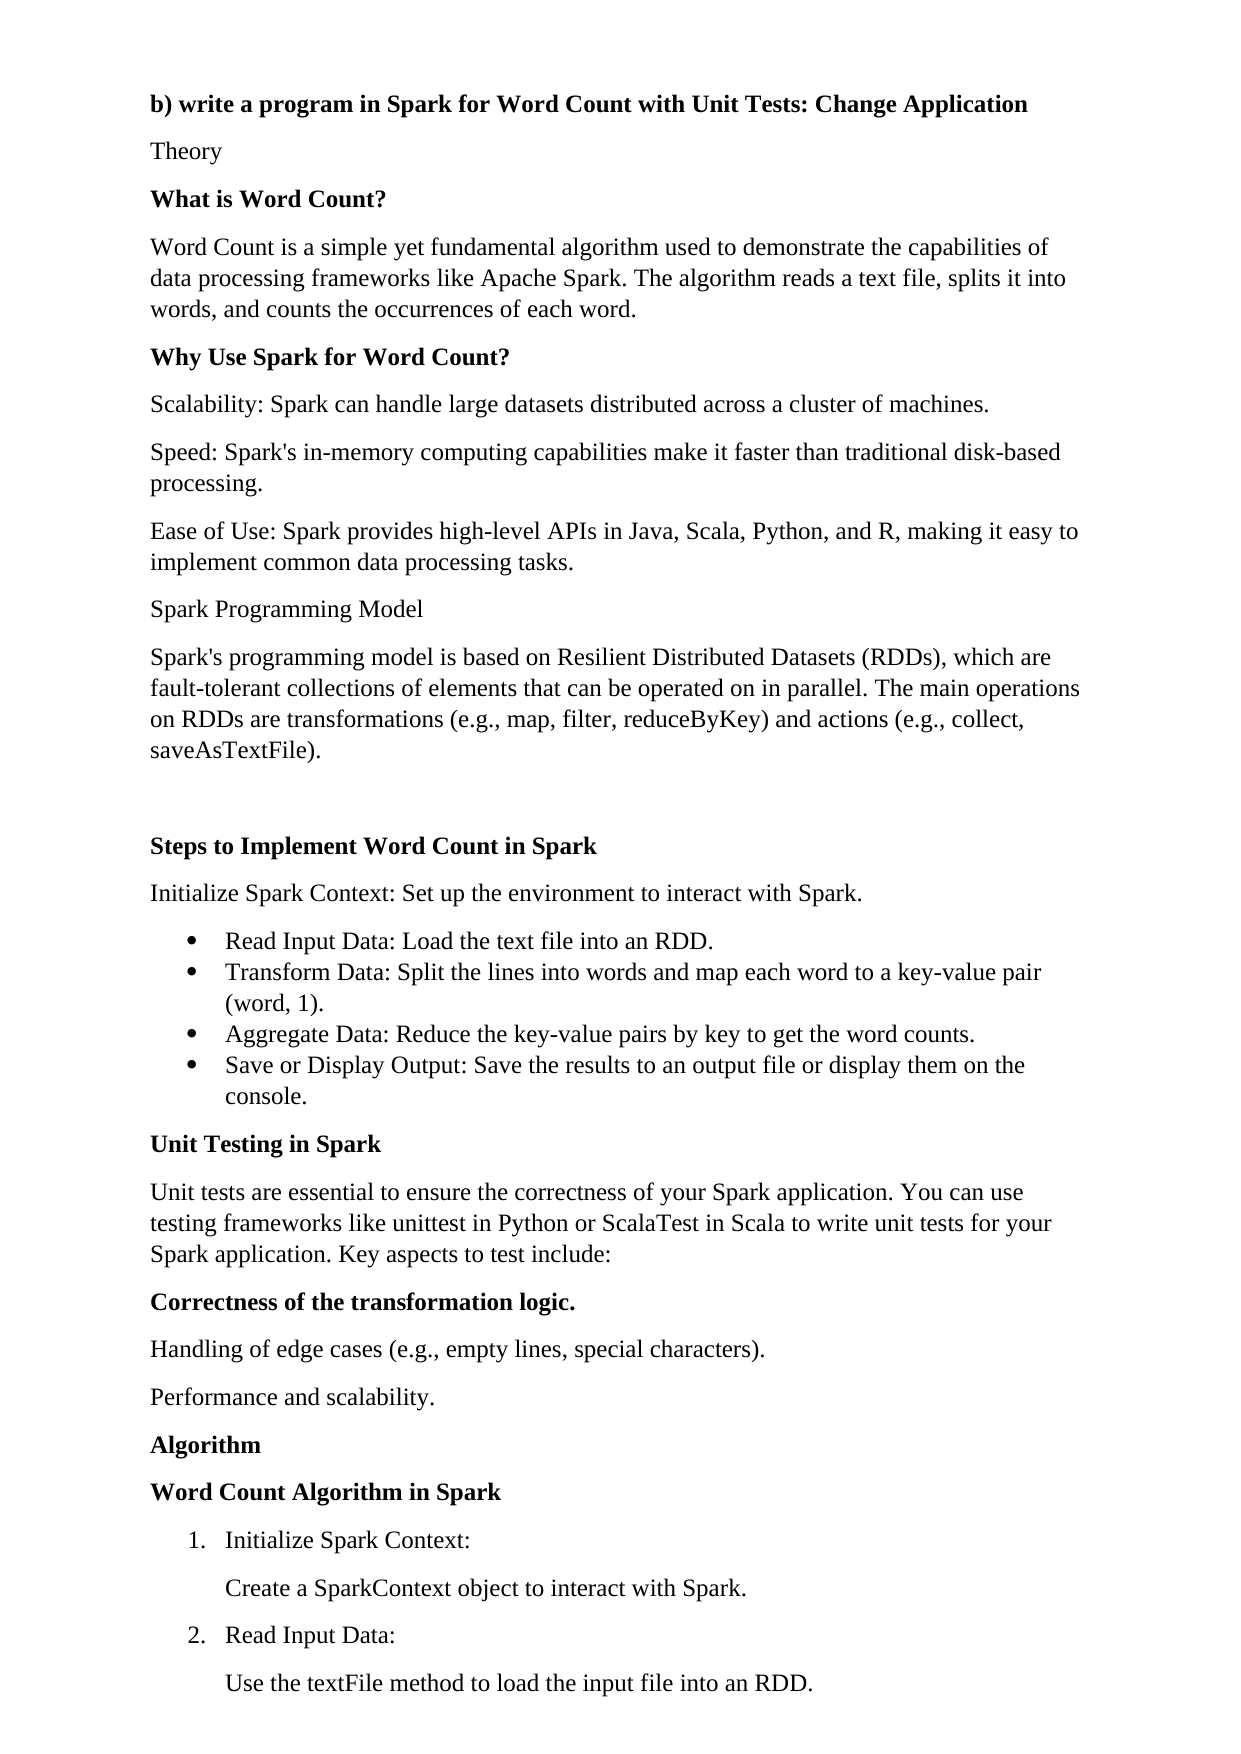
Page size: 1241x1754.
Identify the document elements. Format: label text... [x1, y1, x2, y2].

text Unit tests are essential to ensure the correctness of your Spark application. You can use testing frameworks like unittest in Python or ScalaTest in Scala to write unit tests for your Spark application. Key aspects to test include: [150, 1177, 1090, 1268]
text Handling of edge cases (e.g., empty lines, special characters). [150, 1334, 1090, 1363]
text Word Count is a simple yet fundamental algorithm used to demonstrate the capabilities of data processing frameworks like Apache Spark. The algorithm reads a text file, splits it into words, and counts the occurrences of each word. [150, 232, 1090, 323]
text Spark Programming Model [150, 594, 1090, 623]
list Aggregate Data: Reduce the key-value pairs by key to get the word counts. [187, 1019, 1090, 1048]
text Speed: Spark's in-memory computing capabilities make it faster than traditional disk-based processing. [150, 437, 1090, 497]
text Create a SparkContext object to interact with Spark. [150, 1573, 1090, 1602]
text Why Use Spark for Word Count? [150, 342, 1090, 370]
list Read Input Data: Load the text file into an RDD. [187, 926, 1090, 955]
text Correctness of the transformation logic. [150, 1287, 1090, 1315]
text Use the textFile method to load the input file into an RDD. [150, 1668, 1090, 1697]
list Initialize Spark Context: [187, 1525, 1090, 1554]
text Initialize Spark Context: Set up the environment to interact with Spark. [150, 878, 1090, 907]
text b) write a program in Spark for Word Count with Unit Tests: Change Application [150, 89, 1090, 117]
list Save or Display Output: Save the results to an output file or display them on the console. [187, 1050, 1090, 1110]
text Performance and scalability. [150, 1382, 1090, 1411]
text Steps to Implement Word Count in Spark [150, 831, 1090, 859]
text Algorithm [150, 1430, 1090, 1458]
list Transform Data: Split the lines into words and map each word to a key-value pair (word, 1). [187, 957, 1090, 1017]
text Theory [150, 136, 1090, 165]
text Spark's programming model is based on Resilient Distributed Datasets (RDDs), which are fault-tolerant collections of elements that can be operated on in parallel. The main operations on RDDs are transformations (e.g., map, filter, reduceByKey) and actions (e.g., collect, saveAsTextFile). [150, 642, 1090, 764]
text Ease of Use: Spark provides high-level APIs in Java, Scala, Python, and R, making it easy to implement common data processing tasks. [150, 516, 1090, 576]
text Word Count Algorithm in Spark [150, 1477, 1090, 1506]
list Read Input Data: [187, 1621, 1090, 1649]
text What is Word Count? [150, 184, 1090, 213]
text Unit Testing in Spark [150, 1129, 1090, 1158]
text Scalability: Spark can handle large datasets distributed across a cluster of machines. [150, 389, 1090, 418]
